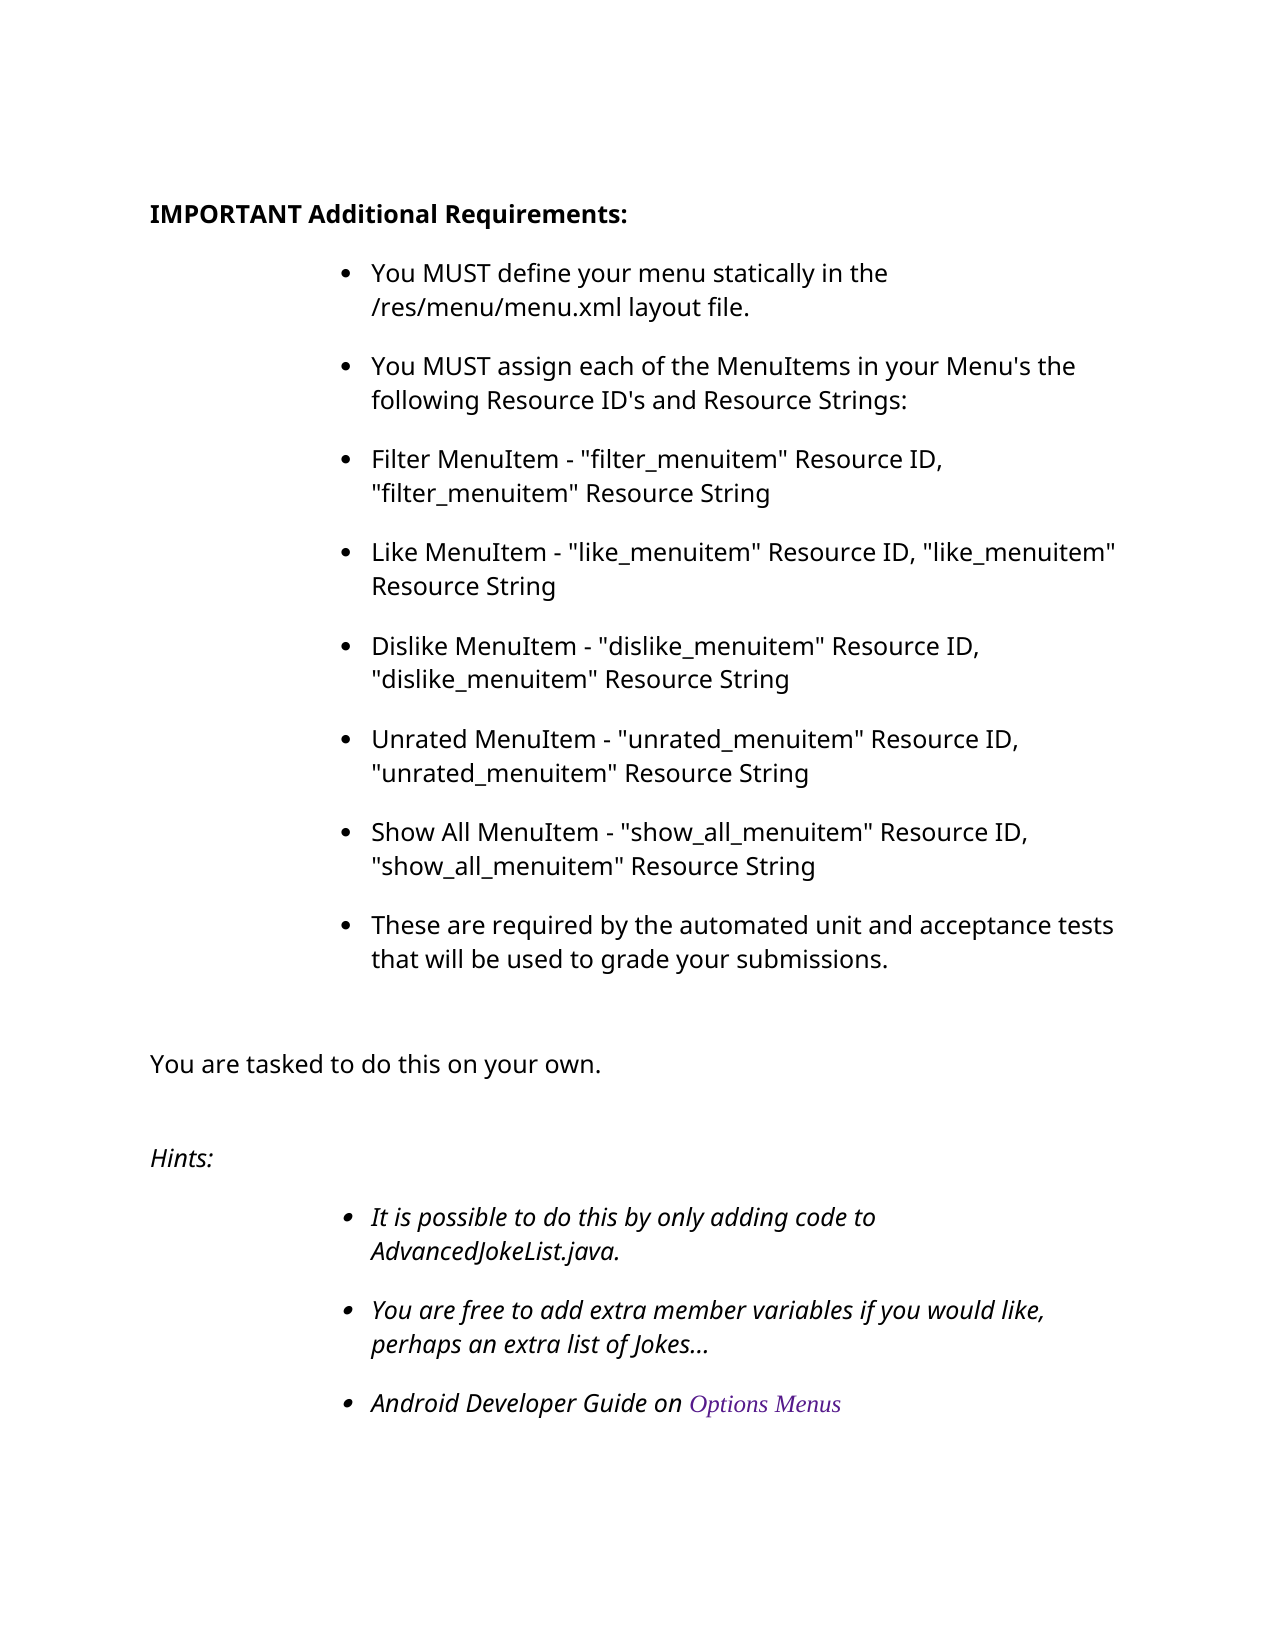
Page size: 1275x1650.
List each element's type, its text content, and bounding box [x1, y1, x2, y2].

subtitle Hints: [150, 1140, 1125, 1174]
subtitle Like MenuItem - "like_menuitem" Resource ID, "like_menuitem" Resource String [341, 535, 1125, 603]
subtitle Dislike MenuItem - "dislike_menuitem" Resource ID, "dislike_menuitem" Resource String [341, 628, 1125, 696]
subtitle Filter MenuItem - "filter_menuitem" Resource ID, "filter_menuitem" Resource String [341, 442, 1125, 510]
subtitle IMPORTANT Additional Requirements: [150, 197, 1125, 231]
subtitle You MUST assign each of the MenuItems in your Menu's the following Resource ID's and Resource Strings: [341, 349, 1125, 417]
subtitle It is possible to do this by only adding code to AdvancedJokeList.java. [341, 1199, 1125, 1267]
subtitle Unrated MenuItem - "unrated_menuitem" Resource ID, "unrated_menuitem" Resource String [341, 721, 1125, 789]
subtitle You are tasked to do this on your own. [150, 1047, 1125, 1081]
subtitle You are free to add extra member variables if you would like, perhaps an extra list of Jokes... [341, 1292, 1125, 1361]
subtitle These are required by the automated unit and acceptance tests that will be used to grade your submissions. [341, 907, 1125, 976]
subtitle You MUST define your menu statically in the /res/menu/menu.xml layout file. [341, 256, 1125, 324]
subtitle Android Developer Guide on Options Menus [341, 1386, 1125, 1420]
subtitle Show All MenuItem - "show_all_menuitem" Resource ID, "show_all_menuitem" Resource String [341, 814, 1125, 882]
